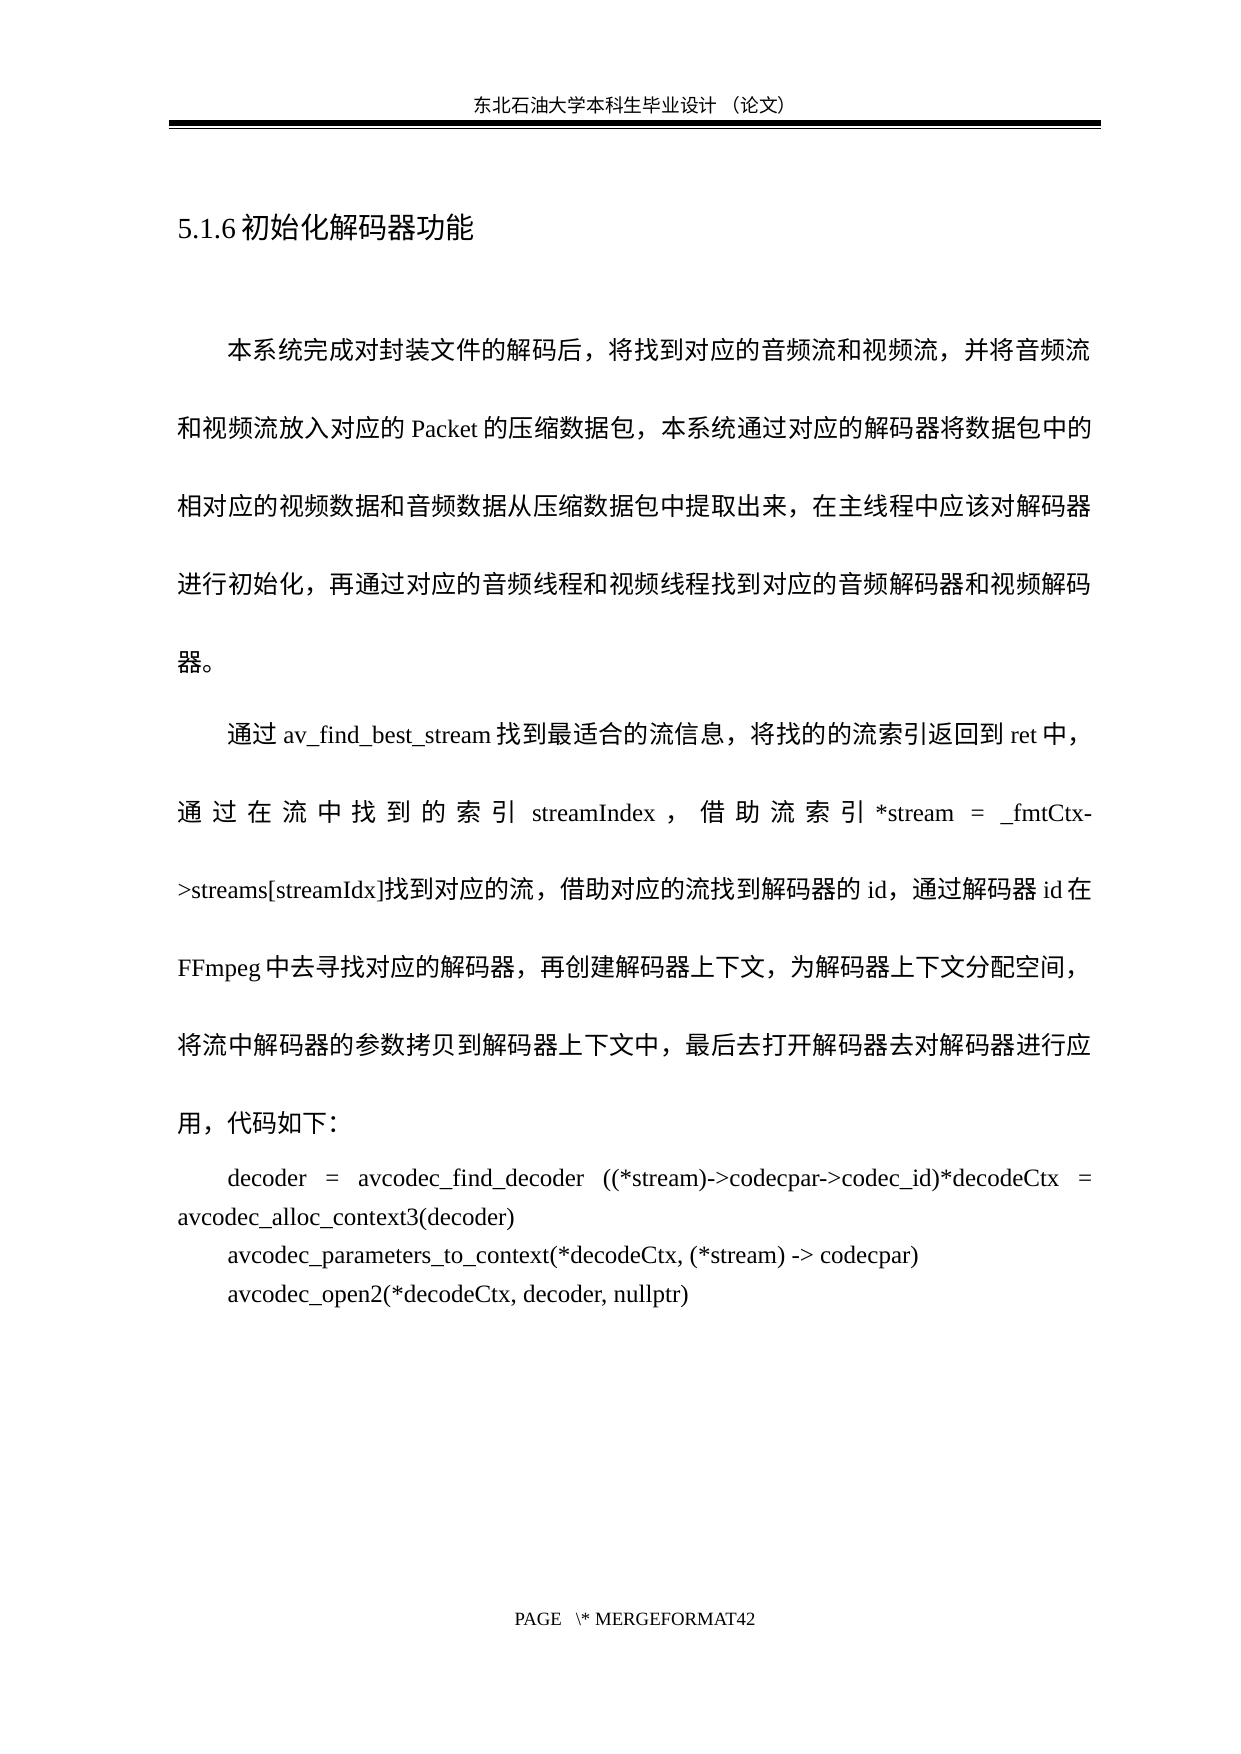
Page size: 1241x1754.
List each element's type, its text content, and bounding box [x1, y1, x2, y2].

text avcodec_open2(*decodeCtx, decoder, nullptr) [177, 1277, 1093, 1309]
subtitle 5.1.6初始化解码器功能 [177, 193, 1093, 258]
text avcodec_parameters_to_context(*decodeCtx, (*stream) -> codecpar) [177, 1239, 1093, 1271]
text 通过av_find_best_stream找到最适合的流信息，将找的的流索引返回到ret中，通过在流中找到的索引streamIndex，借助流索引*stream = _fmtCtx->streams[streamIdx]找到对应的流，借助对应的流找到解码器的id，通过解码器id在FFmpeg中去寻找对应的解码器，再创建解码器上下文，为解码器上下文分配空间，将流中解码器的参数拷贝到解码器上下文中，最后去打开解码器去对解码器进行应用，代码如下： [177, 700, 1093, 1154]
text decoder = avcodec_find_decoder ((*stream)->codecpar->codec_id)*decodeCtx = avcodec_alloc_context3(decoder) [177, 1162, 1093, 1233]
text 本系统完成对封装文件的解码后，将找到对应的音频流和视频流，并将音频流和视频流放入对应的Packet的压缩数据包，本系统通过对应的解码器将数据包中的相对应的视频数据和音频数据从压缩数据包中提取出来，在主线程中应该对解码器进行初始化，再通过对应的音频线程和视频线程找到对应的音频解码器和视频解码器。 [177, 316, 1093, 693]
